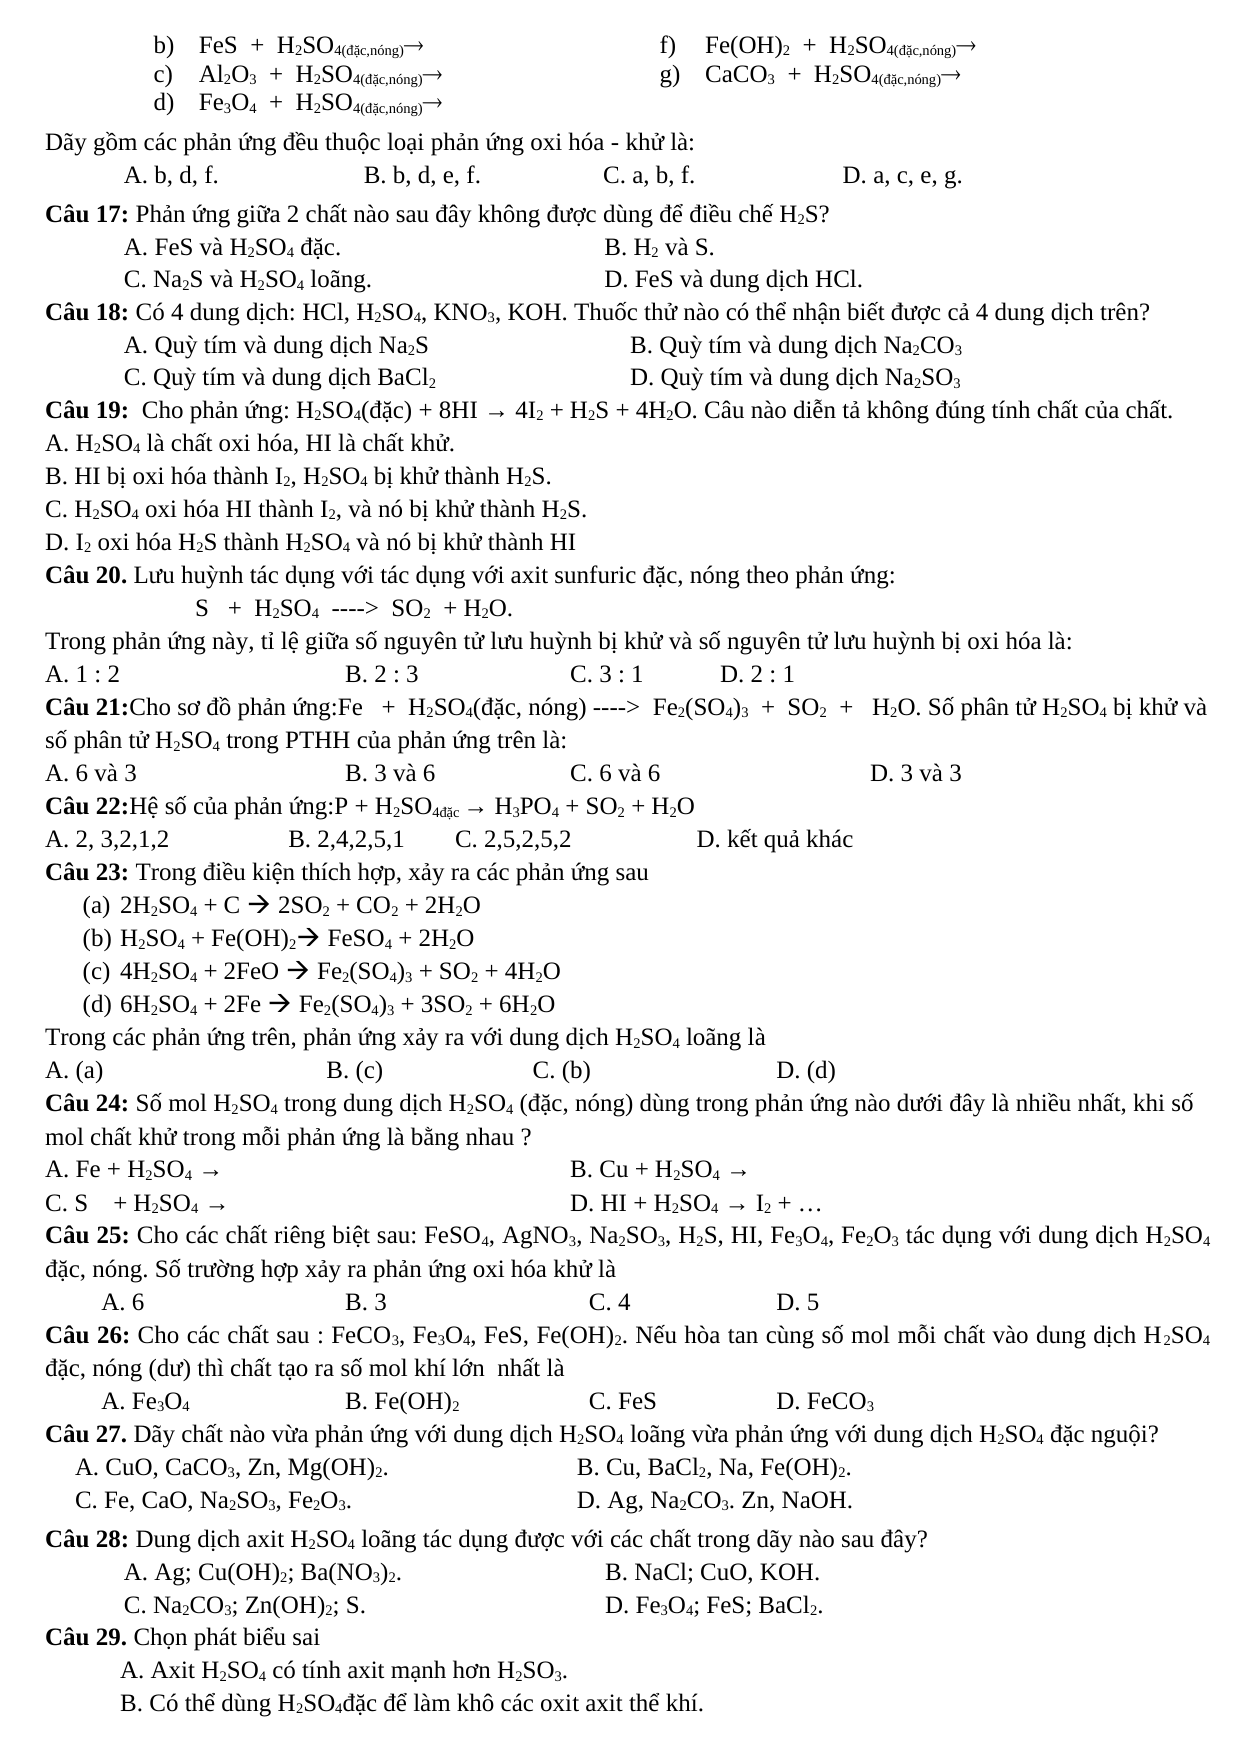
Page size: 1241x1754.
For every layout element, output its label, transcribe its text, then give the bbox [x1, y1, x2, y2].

text A. 1 : 2 B. 2 : 3 C. 3 : 1 D. 2 : 1 [45, 659, 1210, 688]
table_cell C. Na2CO3; Zn(OH)2; S. [113, 1590, 594, 1622]
list H2SO4 + Fe(OH)2 FeSO4 + 2H2O [82, 923, 1210, 952]
text S + H2SO4 ----> SO2 + H2O. [45, 593, 1210, 622]
table_cell C. Quỳ tím và dung dịch BaCl2 [113, 363, 619, 395]
text A. Axit H2SO4 có tính axit mạnh hơn H2SO3. [45, 1655, 1210, 1684]
text D. I2 oxi hóa H2S thành H2SO4 và nó bị khử thành HI [45, 527, 1210, 556]
text C. S + H2SO4 → D. HI + H2SO4 → I2 + … [45, 1188, 1210, 1216]
text A. H2SO4 là chất oxi hóa, HI là chất khử. [45, 428, 1210, 457]
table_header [113, 30, 619, 121]
text C. H2SO4 oxi hóa HI thành I2, và nó bị khử thành H2S. [45, 494, 1210, 523]
text Trong phản ứng này, tỉ lệ giữa số nguyên tử lưu huỳnh bị khử và số nguyên tử lưu huỳnh bị oxi hóa là: [45, 626, 1210, 655]
text A. (a) B. (c) C. (b) D. (d) [45, 1056, 1210, 1084]
text A. 2, 3,2,1,2 B. 2,4,2,5,1 C. 2,5,2,5,2 D. kết quả khác [45, 824, 1210, 853]
text A. Fe + H2SO4 → B. Cu + H2SO4 → [45, 1154, 1210, 1183]
text Câu 20. Lưu huỳnh tác dụng với tác dụng với axit sunfuric đặc, nóng theo phản ứng: [45, 560, 1210, 589]
table_header A. Quỳ tím và dung dịch Na2S [113, 330, 619, 362]
text B. HI bị oxi hóa thành I2, H2SO4 bị khử thành H2S. [45, 461, 1210, 490]
text A. CuO, CaCO3, Zn, Mg(OH)2. B. Cu, BaCl2, Na, Fe(OH)2. [45, 1452, 1210, 1481]
table_header B. H2 và S. [593, 232, 1072, 264]
text Câu 24: Số mol H2SO4 trong dung dịch H2SO4 (đặc, nóng) dùng trong phản ứng nào dưới đây là nhiều nhất, khi số mol chất khử trong mỗi phản ứng là bằng nhau ? [45, 1088, 1210, 1150]
text Câu 26: Cho các chất sau : FeCO3, Fe3O4, FeS, Fe(OH)2. Nếu hòa tan cùng số mol mỗi chất vào dung dịch H2SO4 đặc, nóng (dư) thì chất tạo ra số mol khí lớn nhất là [45, 1320, 1210, 1381]
text Câu 28: Dung dịch axit H2SO4 loãng tác dụng được với các chất trong dãy nào sau đây? [45, 1524, 1210, 1553]
text C. Fe, CaO, Na2SO3, Fe2O3. D. Ag, Na2CO3. Zn, NaOH. [45, 1485, 1210, 1513]
table_header A. b, d, f. [113, 160, 352, 192]
text Câu 21:Cho sơ đồ phản ứng:Fe + H2SO4(đặc, nóng) ----> Fe2(SO4)3 + SO2 + H2O. Số phân tử H2SO4 bị khử và số phân tử H2SO4 trong PTHH của phản ứng trên là: [45, 692, 1210, 754]
list 6H2SO4 + 2Fe Fe2(SO4)3 + 3SO2 + 6H2O [82, 989, 1210, 1018]
table_header B. NaCl; CuO, KOH. [594, 1557, 1072, 1590]
table_header A. FeS và H2SO4 đặc. [113, 232, 593, 264]
text Câu 18: Có 4 dung dịch: HCl, H2SO4, KNO3, KOH. Thuốc thử nào có thể nhận biết được cả 4 dung dịch trên? [45, 297, 1210, 326]
text Trong các phản ứng trên, phản ứng xảy ra với dung dịch H2SO4 loãng là [45, 1022, 1210, 1051]
table_cell D. Quỳ tím và dung dịch Na2SO3 [619, 363, 1124, 395]
text B. Có thể dùng H2SO4đặc để làm khô các oxit axit thể khí. [45, 1688, 1210, 1717]
text Câu 17: Phản ứng giữa 2 chất nào sau đây không được dùng để điều chế H2S? [45, 199, 1210, 227]
text Dãy gồm các phản ứng đều thuộc loại phản ứng oxi hóa - khử là: [45, 127, 1210, 156]
table_cell D. FeS và dung dịch HCl. [593, 264, 1072, 297]
text Câu 19: Cho phản ứng: H2SO4(đặc) + 8HI → 4I2 + H2S + 4H2O. Câu nào diễn tả không đúng tính chất của chất. [45, 395, 1210, 424]
table_header B. b, d, e, f. [352, 160, 592, 192]
list 2H2SO4 + C 2SO2 + CO2 + 2H2O [82, 890, 1210, 919]
table_header B. Quỳ tím và dung dịch Na2CO3 [619, 330, 1124, 362]
table_cell D. Fe3O4; FeS; BaCl2. [594, 1590, 1072, 1622]
text Câu 29. Chọn phát biểu sai [45, 1622, 1210, 1651]
table_header C. a, b, f. [592, 160, 831, 192]
text Câu 23: Trong điều kiện thích hợp, xảy ra các phản ứng sau [45, 857, 1210, 886]
text Câu 27. Dãy chất nào vừa phản ứng với dung dịch H2SO4 loãng vừa phản ứng với dung dịch H2SO4 đặc nguội? [45, 1419, 1210, 1447]
text A. 6 và 3 B. 3 và 6 C. 6 và 6 D. 3 và 3 [45, 758, 1210, 787]
table_header D. a, c, e, g. [831, 160, 1072, 192]
text A. Fe3O4 B. Fe(OH)2 C. FeS D. FeCO3 [45, 1386, 1210, 1414]
text A. 6 B. 3 C. 4 D. 5 [45, 1287, 1210, 1315]
table_header A. Ag; Cu(OH)2; Ba(NO3)2. [113, 1557, 594, 1590]
text Câu 25: Cho các chất riêng biệt sau: FeSO4, AgNO3, Na2SO3, H2S, HI, Fe3O4, Fe2O3 tác dụng với dung dịch H2SO4 đặc, nóng. Số trường hợp xảy ra phản ứng oxi hóa khử là [45, 1221, 1210, 1282]
list 4H2SO4 + 2FeO Fe2(SO4)3 + SO2 + 4H2O [82, 956, 1210, 985]
text Câu 22:Hệ số của phản ứng:P + H2SO4đặc → H3PO4 + SO2 + H2O [45, 791, 1210, 820]
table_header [619, 30, 1124, 121]
table_cell C. Na2S và H2SO4 loãng. [113, 264, 593, 297]
